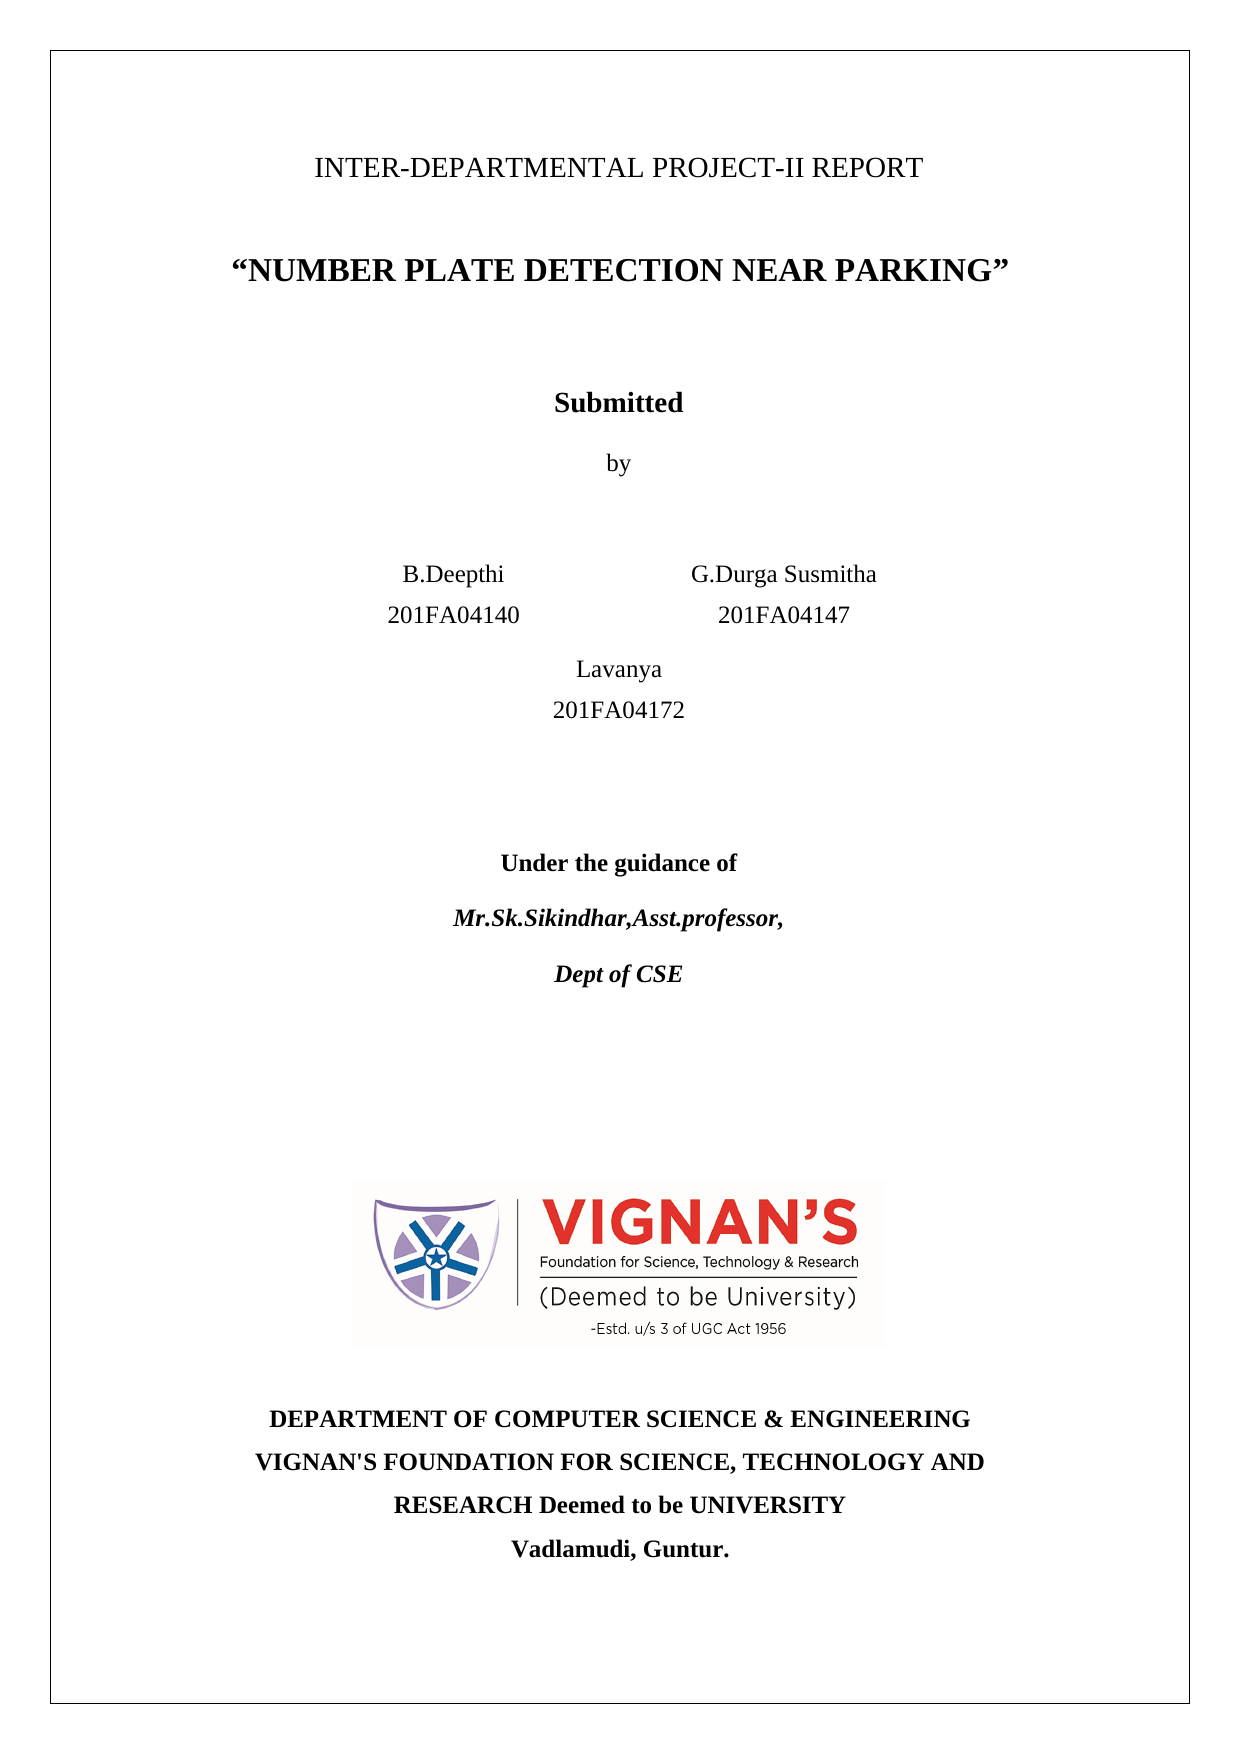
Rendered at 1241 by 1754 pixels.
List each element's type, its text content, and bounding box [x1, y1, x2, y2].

text Submitted [187, 385, 1050, 418]
text INTER-DEPARTMENTAL PROJECT-II REPORT [187, 150, 1050, 183]
text DEPARTMENT OF COMPUTER SCIENCE & ENGINEERING [187, 1404, 1053, 1433]
text Vadlamudi, Guntur. [187, 1534, 1053, 1562]
text Dept of CSE [187, 959, 1050, 988]
text Mr.Sk.Sikindhar,Asst.professor, [187, 903, 1050, 932]
subtitle “NUMBER PLATE DETECTION NEAR PARKING” [187, 250, 1053, 289]
text VIGNAN'S FOUNDATION FOR SCIENCE, TECHNOLOGY AND RESEARCH Deemed to be UNIVERSITY [187, 1447, 1053, 1519]
picture [352, 1181, 885, 1348]
table_header B.Deepthi 201FA04140 [290, 559, 620, 654]
table_cell Lavanya 201FA04172 [290, 654, 950, 737]
text Under the guidance of [187, 848, 1050, 877]
table_header G.Durga Susmitha 201FA04147 [620, 559, 950, 654]
text by [187, 448, 1050, 477]
